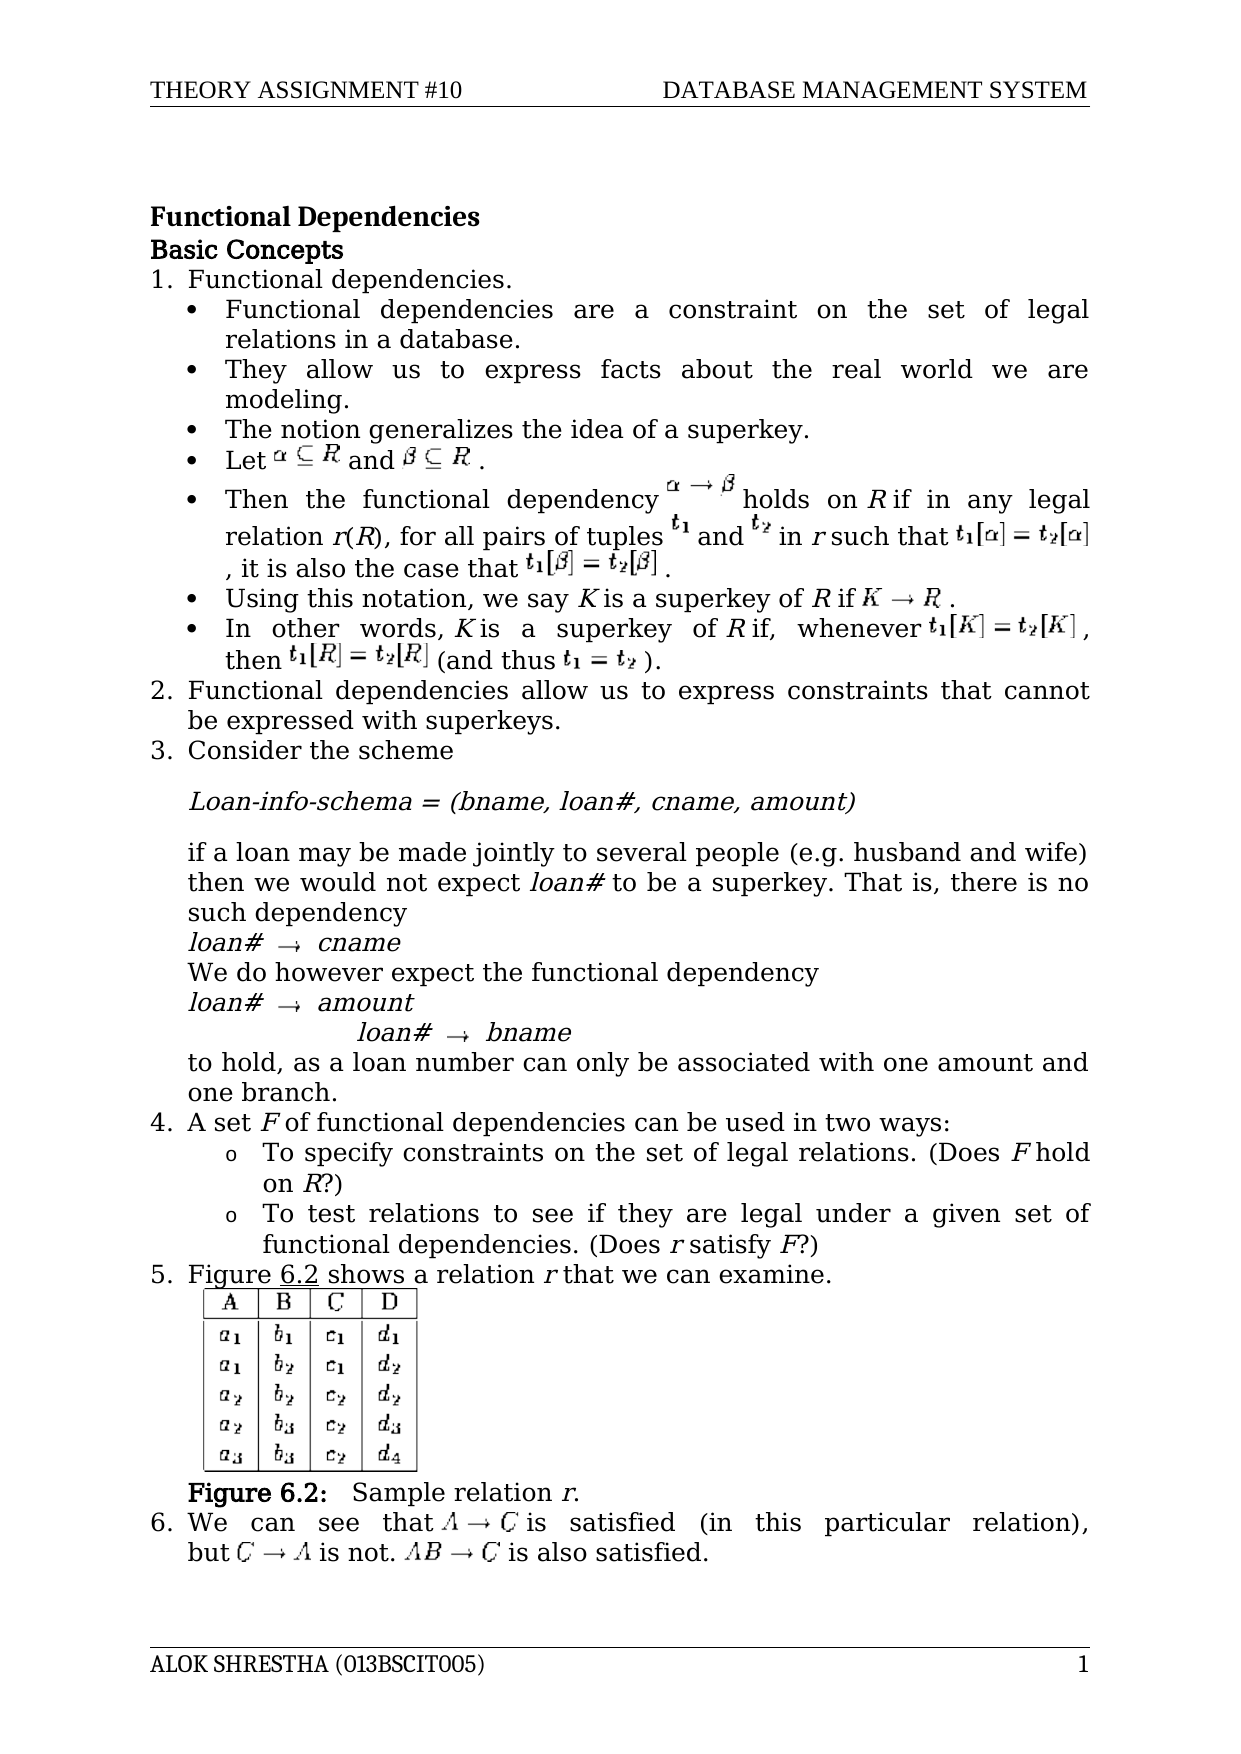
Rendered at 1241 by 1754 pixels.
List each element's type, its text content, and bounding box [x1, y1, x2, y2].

subtitle Functional Dependencies [150, 200, 1090, 233]
picture [404, 1542, 500, 1562]
text loan# amount [187, 986, 1090, 1016]
list Using this notation, we say K is a superkey of R if . [187, 583, 1090, 613]
text loan# bname [356, 1016, 1090, 1046]
list Let and . [187, 444, 1090, 474]
list Functional dependencies are a constraint on the set of legal relations in a database. [187, 293, 1090, 354]
text Figure 6.2: Sample relation r. [187, 1288, 1090, 1507]
picture [956, 522, 1088, 546]
picture [526, 550, 656, 578]
list Functional dependencies. [150, 263, 1090, 293]
picture [667, 474, 735, 509]
text if a loan may be made jointly to several people (e.g. husband and wife) then we would not expect loan# to be a superkey. That is, there is no such dependency [187, 836, 1090, 926]
picture [441, 1512, 519, 1532]
list To test relations to see if they are legal under a given set of functional dependencies. (Does r satisfy F?) [225, 1197, 1090, 1258]
picture [929, 614, 1075, 638]
text Loan-info-schema = (bname, loan#, cname, amount) [187, 786, 1090, 816]
picture [563, 650, 636, 670]
picture [278, 941, 300, 952]
picture [862, 588, 941, 608]
picture [671, 514, 689, 546]
list Then the functional dependency holds on R if in any legal relation r(R), for all pairs of tuples and in r such that , it is also the case that . [187, 474, 1090, 583]
picture [751, 514, 771, 546]
list The notion generalizes the idea of a superkey. [187, 414, 1090, 444]
picture [447, 1031, 469, 1042]
text We do however expect the functional dependency [187, 956, 1090, 986]
list A set F of functional dependencies can be used in two ways: [150, 1106, 1090, 1136]
picture [278, 1001, 300, 1012]
list Functional dependencies allow us to express constraints that cannot be expressed with superkeys. [150, 675, 1090, 735]
picture [402, 447, 470, 470]
list In other words, K is a superkey of R if, whenever , then (and thus ). [187, 613, 1090, 675]
picture [203, 1288, 418, 1472]
text to hold, as a loan number can only be associated with one amount and one branch. [187, 1046, 1090, 1106]
list Consider the scheme [150, 735, 1090, 765]
picture [289, 643, 428, 670]
picture [237, 1542, 311, 1562]
list Figure 6.2 shows a relation r that we can examine. [150, 1258, 1090, 1288]
list They allow us to express facts about the real world we are modeling. [187, 354, 1090, 414]
text loan# cname [187, 926, 1090, 956]
list We can see that is satisfied (in this particular relation), but is not. is also satisfied. [150, 1507, 1090, 1567]
list To specify constraints on the set of legal relations. (Does F hold on R?) [225, 1136, 1090, 1197]
text Basic Concepts [150, 233, 1090, 263]
picture [274, 444, 340, 470]
